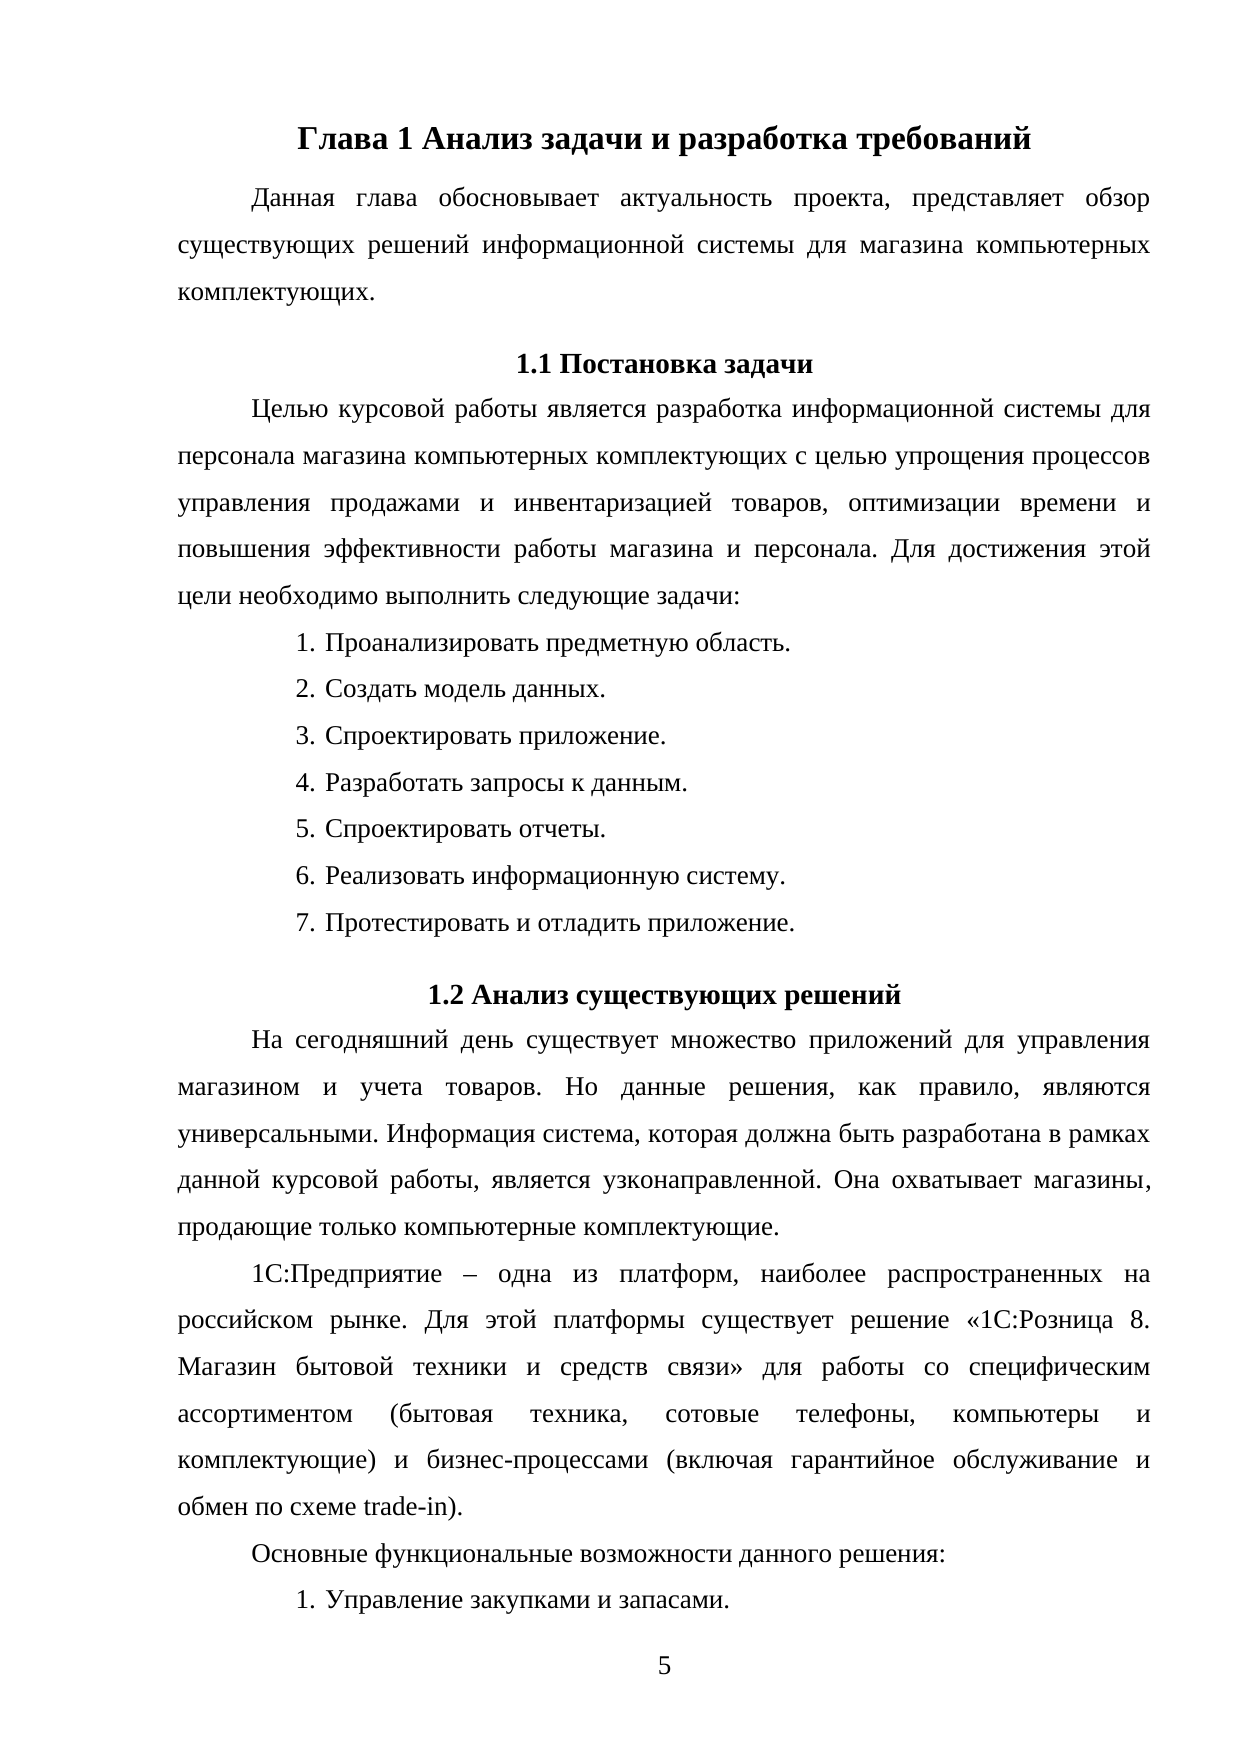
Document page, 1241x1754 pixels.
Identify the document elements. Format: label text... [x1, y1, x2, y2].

list Реализовать информационную систему. [266, 859, 1152, 890]
list Спроектировать приложение. [266, 719, 1152, 750]
list Управление закупками и запасами. [266, 1583, 1152, 1615]
list Спроектировать отчеты. [266, 812, 1152, 844]
list Разработать запросы к данным. [266, 766, 1152, 797]
text Глава 1 Анализ задачи и разработка требований [177, 118, 1152, 156]
text Данная глава обосновывает актуальность проекта, представляет обзор существующих решений информационной системы для магазина компьютерных комплектующих. [177, 181, 1152, 306]
text 1.1 Постановка задачи [177, 346, 1152, 380]
text Основные функциональные возможности данного решения: [177, 1537, 1152, 1568]
list Создать модель данных. [266, 672, 1152, 704]
list Протестировать и отладить приложение. [266, 906, 1152, 937]
list Проанализировать предметную область. [266, 626, 1152, 657]
text 1.2 Анализ существующих решений [177, 977, 1152, 1011]
text Целью курсовой работы является разработка информационной системы для персонала магазина компьютерных комплектующих с целью упрощения процессов управления продажами и инвентаризацией товаров, оптимизации времени и повышения эффективности работы магазина и персонала. Для достижения этой цели необходимо выполнить следующие задачи: [177, 392, 1152, 610]
